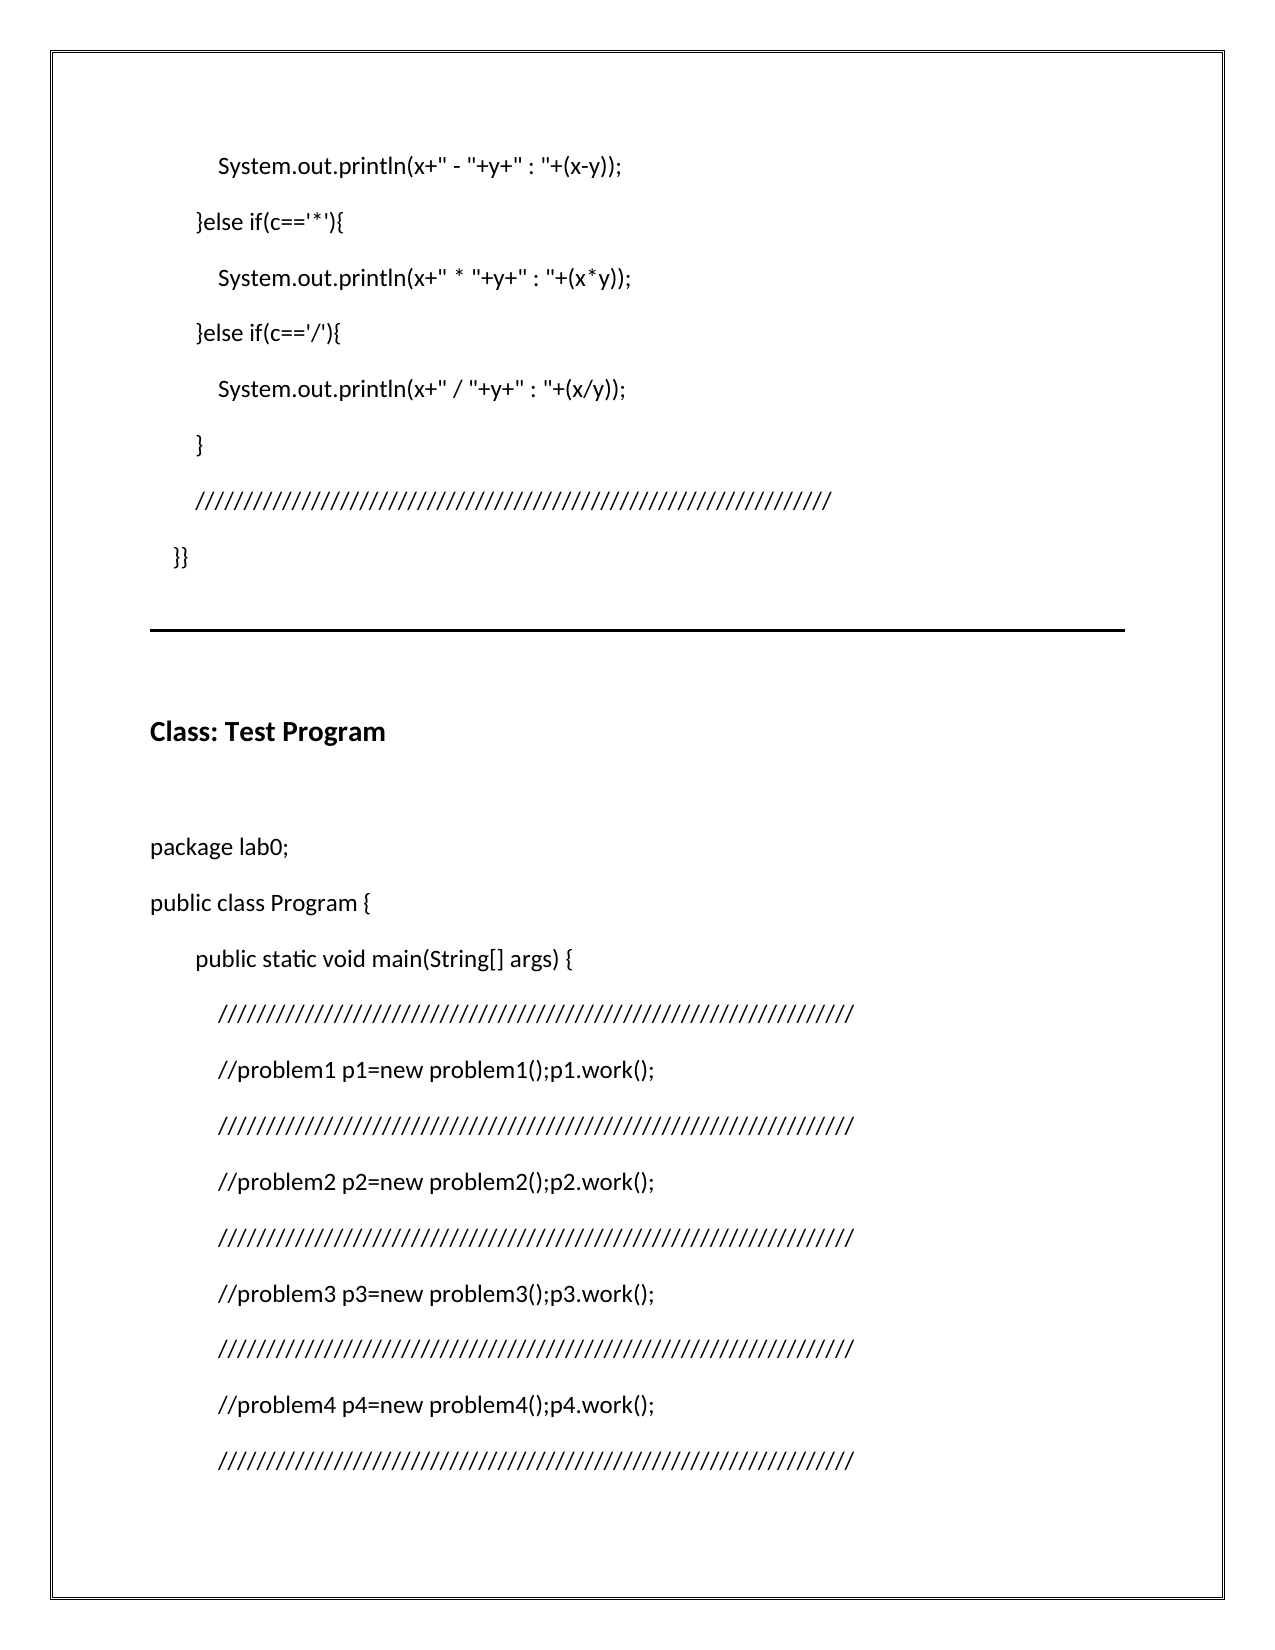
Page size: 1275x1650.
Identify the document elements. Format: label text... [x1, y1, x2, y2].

text public static void main(String[] args) { [150, 943, 1125, 973]
text //problem2 p2=new problem2();p2.work(); [150, 1166, 1125, 1197]
text ////////////////////////////////////////////////////////////////// [150, 1222, 1125, 1252]
text public class Program { [150, 887, 1125, 917]
text ////////////////////////////////////////////////////////////////// [150, 1110, 1125, 1141]
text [150, 1334, 1125, 1364]
text System.out.println(x+" - "+y+" : "+(x-y)); [150, 150, 1125, 181]
text }else if(c=='/'){ [150, 317, 1125, 348]
text //problem1 p1=new problem1();p1.work(); [150, 1054, 1125, 1085]
text package lab0; [150, 831, 1125, 862]
text //problem3 p3=new problem3();p3.work(); [150, 1278, 1125, 1308]
text } [150, 429, 1125, 460]
text System.out.println(x+" / "+y+" : "+(x/y)); [150, 373, 1125, 404]
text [150, 1445, 1125, 1476]
text }} [150, 541, 1125, 571]
text ////////////////////////////////////////////////////////////////// [150, 999, 1125, 1029]
text System.out.println(x+" * "+y+" : "+(x*y)); [150, 262, 1125, 292]
text }else if(c=='*'){ [150, 206, 1125, 236]
text //problem4 p4=new problem4();p4.work(); [150, 1389, 1125, 1420]
text Class: Test Program [150, 713, 1125, 749]
text ////////////////////////////////////////////////////////////////// [150, 485, 1125, 516]
